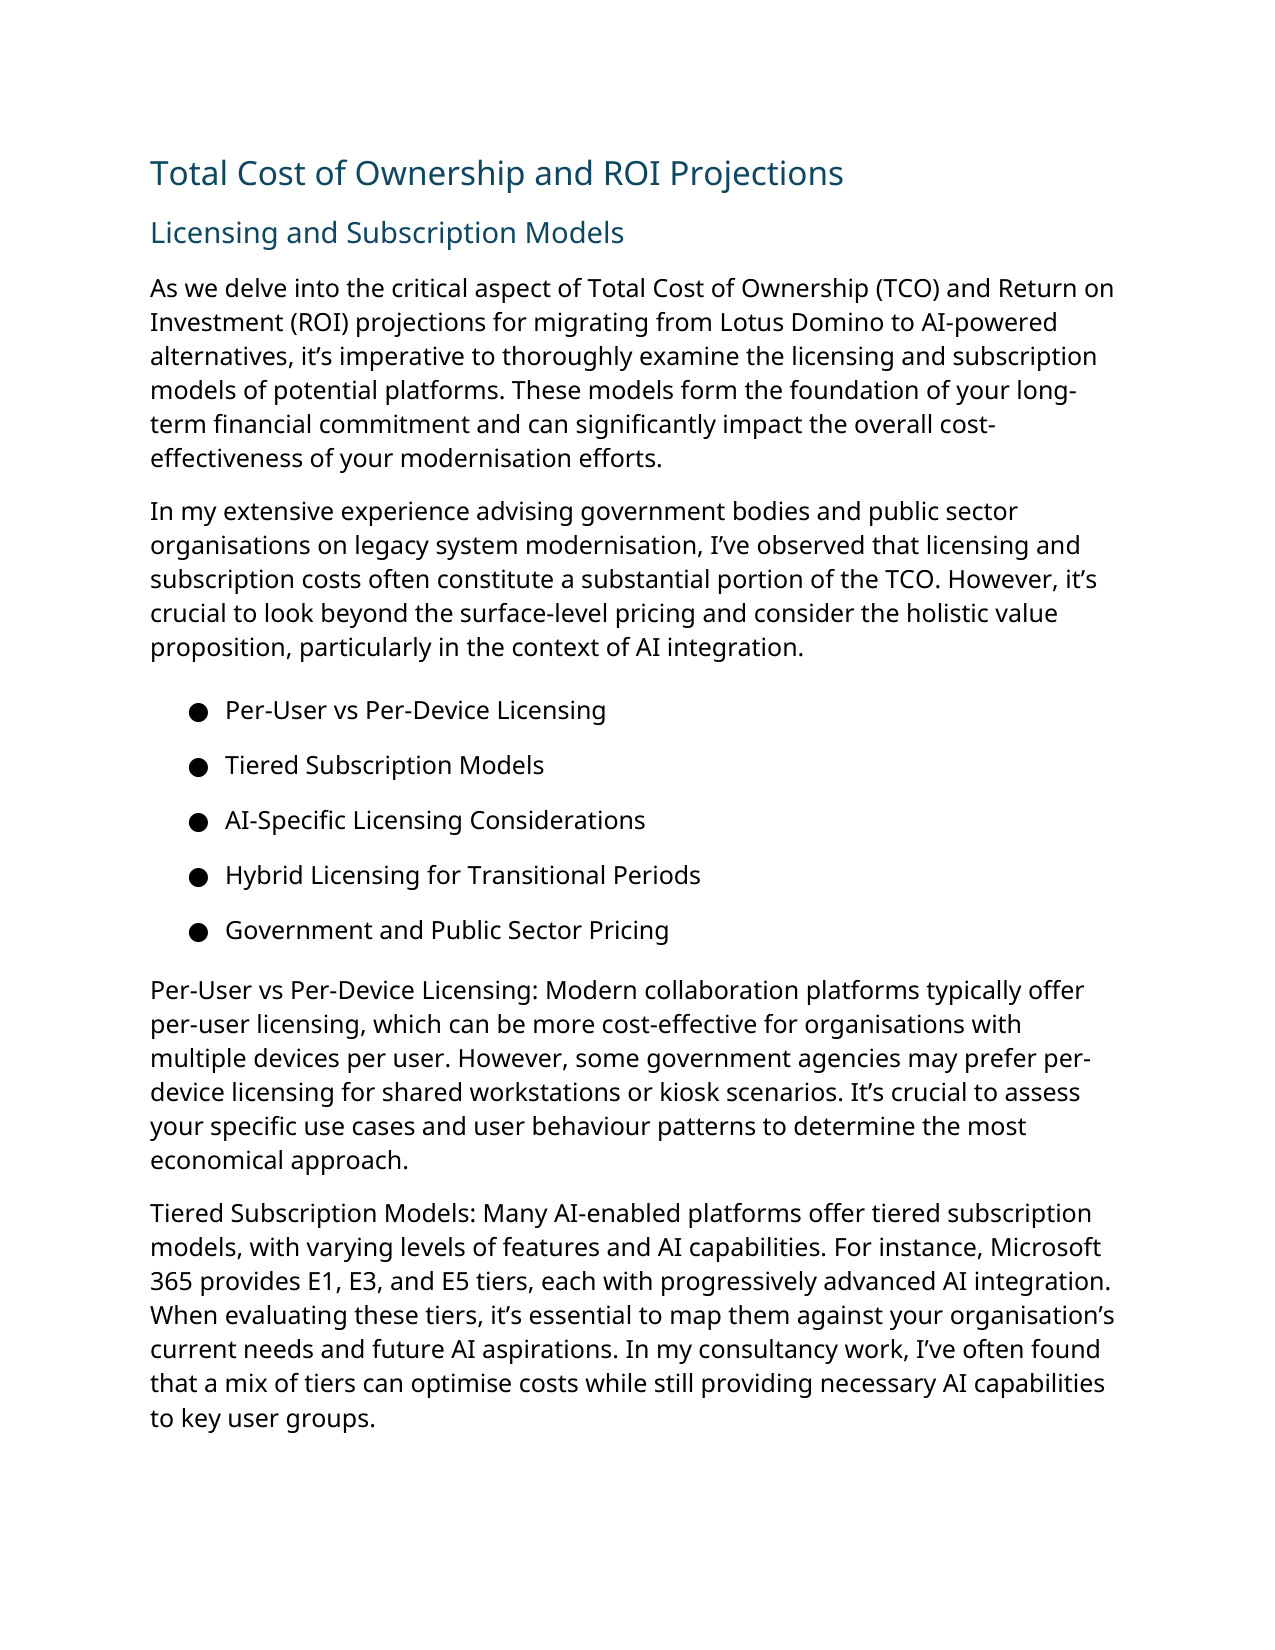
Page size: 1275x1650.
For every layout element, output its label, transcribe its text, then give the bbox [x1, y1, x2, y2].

list Per-User vs Per-Device Licensing [187, 683, 1125, 734]
subtitle Licensing and Subscription Models [150, 212, 1125, 252]
text Per-User vs Per-Device Licensing: Modern collaboration platforms typically offer per-user licensing, which can be more cost-effective for organisations with multiple devices per user. However, some government agencies may prefer per-device licensing for shared workstations or kiosk scenarios. It’s crucial to assess your specific use cases and user behaviour patterns to determine the most economical approach. [150, 973, 1125, 1177]
text In my extensive experience advising government bodies and public sector organisations on legacy system modernisation, I’ve observed that licensing and subscription costs often constitute a substantial portion of the TCO. However, it’s crucial to look beyond the surface-level pricing and consider the holistic value proposition, particularly in the context of AI integration. [150, 494, 1125, 664]
list Hybrid Licensing for Transitional Periods [187, 848, 1125, 899]
list AI-Specific Licensing Considerations [187, 793, 1125, 844]
list Tiered Subscription Models [187, 738, 1125, 789]
list Government and Public Sector Pricing [187, 903, 1125, 954]
text Tiered Subscription Models: Many AI-enabled platforms offer tiered subscription models, with varying levels of features and AI capabilities. For instance, Microsoft 365 provides E1, E3, and E5 tiers, each with progressively advanced AI integration. When evaluating these tiers, it’s essential to map them against your organisation’s current needs and future AI aspirations. In my consultancy work, I’ve often found that a mix of tiers can optimise costs while still providing necessary AI capabilities to key user groups. [150, 1196, 1125, 1434]
text As we delve into the critical aspect of Total Cost of Ownership (TCO) and Return on Investment (ROI) projections for migrating from Lotus Domino to AI-powered alternatives, it’s imperative to thoroughly examine the licensing and subscription models of potential platforms. These models form the foundation of your long-term financial commitment and can significantly impact the overall cost-effectiveness of your modernisation efforts. [150, 271, 1125, 475]
subtitle Total Cost of Ownership and ROI Projections [150, 150, 1125, 195]
